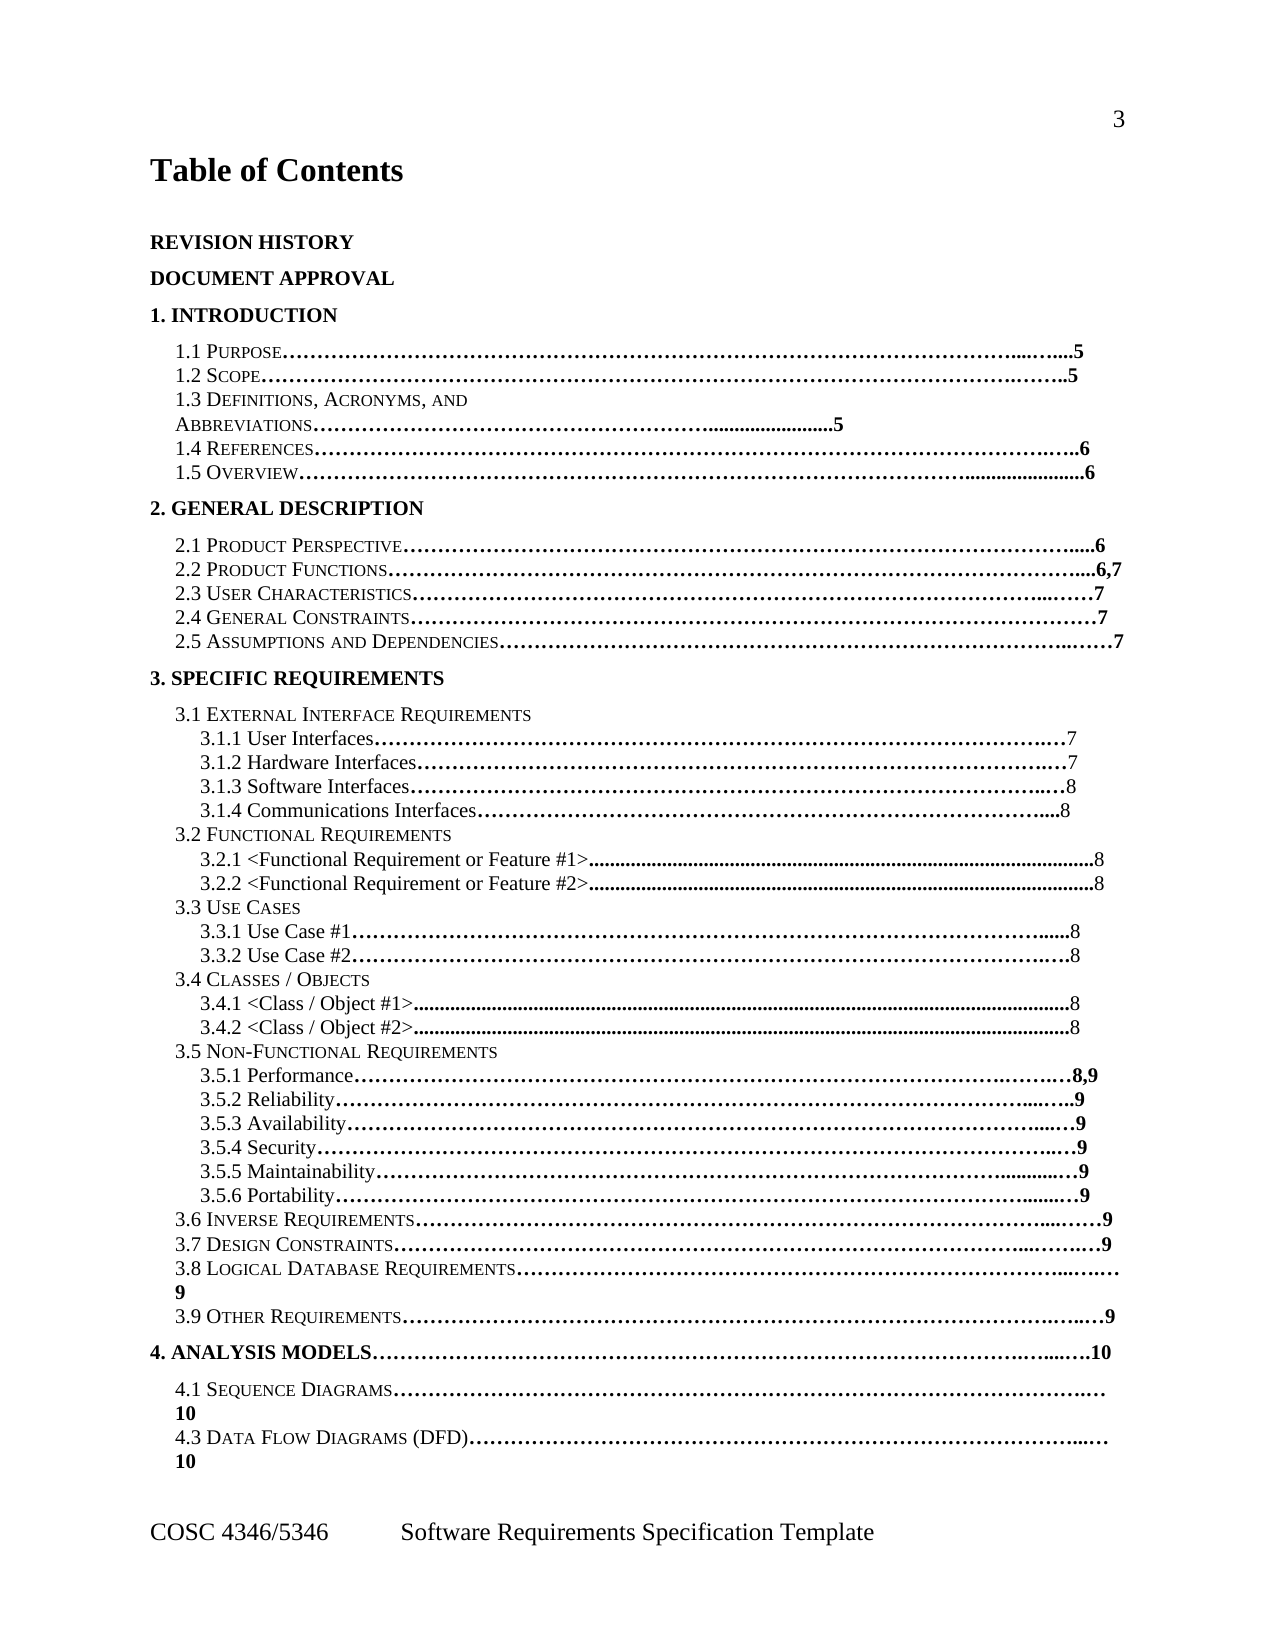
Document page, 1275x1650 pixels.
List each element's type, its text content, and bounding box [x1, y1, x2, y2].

text 4. ANALYSIS MODELS………………………………………………………………………………….…....….10 [150, 1340, 1125, 1364]
text 3.5.5 Maintainability………………………………………………………………………………...........…9 [200, 1159, 1125, 1183]
text 3.9 Other Requirements………………………………………………………………………………….…..…9 [175, 1304, 1125, 1328]
text 3. SPECIFIC REQUIREMENTS [150, 666, 1125, 689]
text REVISION HISTORY [150, 229, 1125, 254]
text 3.5.1 Performance………………………………………………………………………………….…….…8,9 [200, 1063, 1125, 1087]
text 3.3 Use Cases [175, 894, 1125, 919]
text 1.1 Purpose……………………………………………………………………………………………....…....5 [175, 339, 1125, 363]
text 3.5.6 Portability……………………………………………………………………………………….......…9 [200, 1183, 1125, 1207]
text 2. GENERAL DESCRIPTION [150, 496, 1125, 520]
text 3.4.1 <Class / Object #1>..............................................................................................................................8 [200, 991, 1125, 1015]
text 3.5 Non-Functional Requirements [175, 1039, 1125, 1063]
text 3.5.2 Reliability………………………………………………………………………………………....…..9 [200, 1087, 1125, 1111]
text 2.4 General Constraints………………………………………………………………………………………7 [175, 605, 1125, 629]
text 2.2 Product Functions………………………………………………………………………………………....6,7 [175, 557, 1125, 581]
text 1. INTRODUCTION [150, 303, 1125, 327]
text 3.5.3 Availability………………………………………………………………………………………....…9 [200, 1111, 1125, 1135]
text 3.3.1 Use Case #1………………………………………………………………………………………......8 [200, 919, 1125, 943]
text 1.3 Definitions, Acronyms, and Abbreviations…………………………………………………........................5 [175, 387, 1125, 436]
text 4.1 Sequence Diagrams……………………………………………………………………………………….…10 [175, 1377, 1125, 1425]
text 1.4 References…………………………………………………………………………………………….…..6 [175, 436, 1125, 459]
text Table of Contents [150, 150, 1125, 188]
text 2.1 Product Perspective…………………………………………………………………………………….....6 [175, 533, 1125, 557]
text 3.1.4 Communications Interfaces………………………………………………………………………....8 [200, 798, 1125, 822]
text 3.1 External Interface Requirements [175, 702, 1125, 726]
text 3.2.2 <Functional Requirement or Feature #2>.................................................................................................8 [200, 871, 1125, 894]
text 3.7 Design Constraints………………………………………………………………………………...…….…9 [175, 1231, 1125, 1256]
text DOCUMENT APPROVAL [150, 266, 1125, 290]
text 2.5 Assumptions and Dependencies………………………………………………………………………..……7 [175, 629, 1125, 653]
text 1.2 Scope……………………………………………………………………………………………….……..5 [175, 363, 1125, 387]
text 4.3 Data Flow Diagrams (DFD)……………………………………………………………………………...…10 [175, 1425, 1125, 1473]
text 1.5 Overview…………………………………………………………………………………….......................6 [175, 459, 1125, 484]
text 3.1.2 Hardware Interfaces……………………………………………………………………………….…7 [200, 750, 1125, 774]
text 3.4 Classes / Objects [175, 967, 1125, 991]
text 3.5.4 Security……………………………………………………………………………………………..…9 [200, 1135, 1125, 1159]
text 2.3 User Characteristics………………………………………………………………………………...……7 [175, 581, 1125, 605]
text 3.4.2 <Class / Object #2>..............................................................................................................................8 [200, 1015, 1125, 1039]
text 3.1.1 User Interfaces…………………………………………………………………………………….…7 [200, 726, 1125, 750]
text 3.2 Functional Requirements [175, 822, 1125, 846]
text 3.6 Inverse Requirements………………………………………………………………………………....……9 [175, 1207, 1125, 1231]
text 3.1.3 Software Interfaces………………………………………………………………………………..…8 [200, 774, 1125, 798]
text 3.8 Logical Database Requirements……………………………………………………………………...….…9 [175, 1256, 1125, 1304]
text 3.2.1 <Functional Requirement or Feature #1>.................................................................................................8 [200, 846, 1125, 871]
text 3.3.2 Use Case #2……………………………………………………………………………………….….8 [200, 943, 1125, 967]
